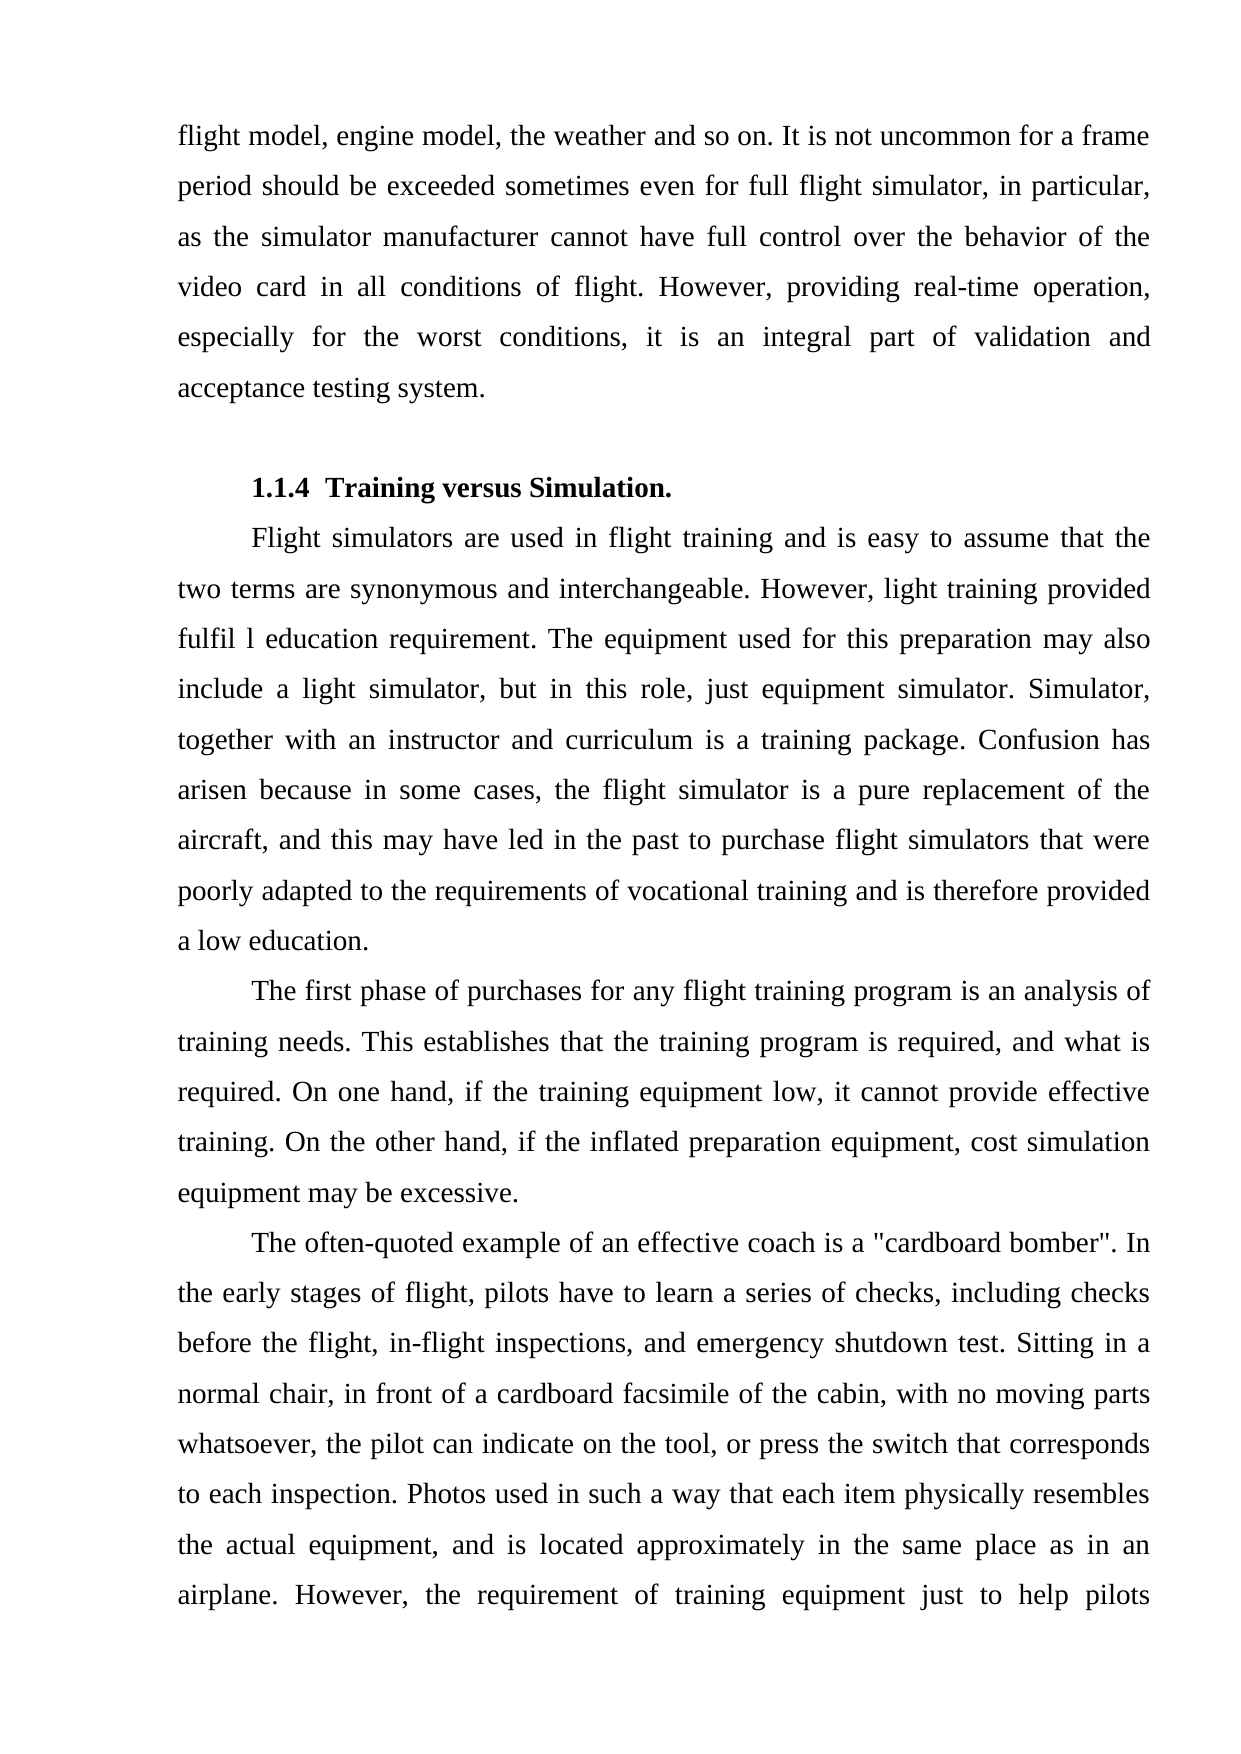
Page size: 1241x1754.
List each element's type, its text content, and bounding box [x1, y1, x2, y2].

subtitle Training versus Simulation. [251, 470, 1152, 504]
text Flight simulators are used in flight training and is easy to assume that the two terms are synonymous and interchangeable. However, light training provided fulfil l education requirement. The equipment used for this preparation may also include a light simulator, but in this role, just equipment simulator. Simulator, together with an instructor and curriculum is a training package. Confusion has arisen because in some cases, the flight simulator is a pure replacement of the aircraft, and this may have led in the past to purchase flight simulators that were poorly adapted to the requirements of vocational training and is therefore provided a low education. [177, 521, 1152, 957]
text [177, 1225, 1152, 1611]
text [177, 118, 1152, 403]
text The first phase of purchases for any flight training program is an analysis of training needs. This establishes that the training program is required, and what is required. On one hand, if the training equipment low, it cannot provide effective training. On the other hand, if the inflated preparation equipment, cost simulation equipment may be excessive. [177, 973, 1152, 1208]
